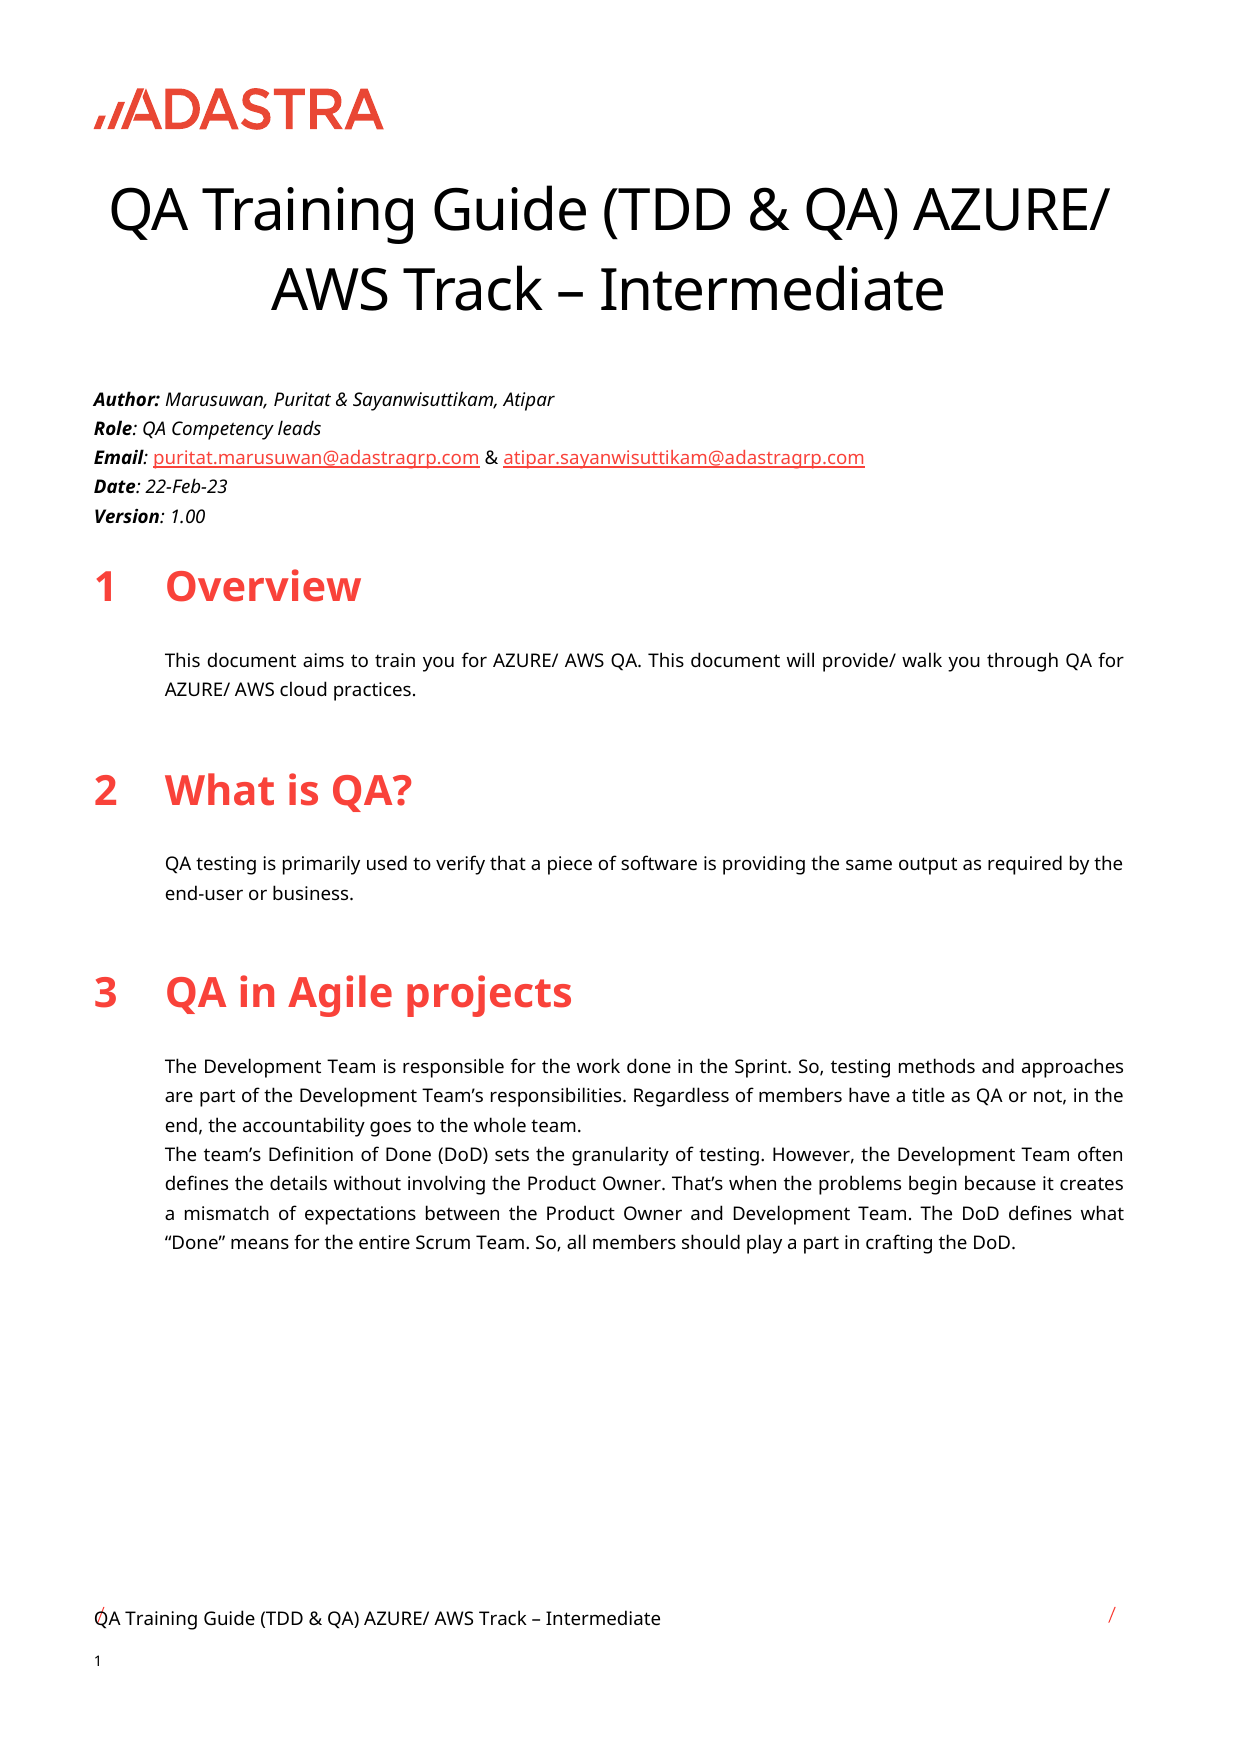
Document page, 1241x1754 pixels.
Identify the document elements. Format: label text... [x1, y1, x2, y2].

text This document aims to train you for AZURE/ AWS QA. This document will provide/ walk you through QA for AZURE/ AWS cloud practices. [164, 647, 1125, 702]
subtitle Overview [94, 557, 1125, 614]
text Version: 1.00 [94, 503, 1125, 528]
text Author: Marusuwan, Puritat & Sayanwisuttikam, Atipar [94, 386, 1125, 411]
subtitle QA in Agile projects [94, 963, 1125, 1020]
text The team’s Definition of Done (DoD) sets the granularity of testing. However, the Development Team often defines the details without involving the Product Owner. That’s when the problems begin because it creates a mismatch of expectations between the Product Owner and Development Team. The DoD defines what “Done” means for the entire Scrum Team. So, all members should play a part in crafting the DoD. [164, 1141, 1125, 1255]
text Email: puritat.marusuwan@adastragrp.com & atipar.sayanwisuttikam@adastragrp.com [94, 444, 1125, 470]
text Role: QA Competency leads [94, 415, 1125, 441]
text Date: [94, 474, 1125, 499]
text QA testing is primarily used to verify that a piece of software is providing the same output as required by the end-user or business. [164, 851, 1125, 905]
text The Development Team is responsible for the work done in the Sprint. So, testing methods and approaches are part of the Development Team’s responsibilities. Regardless of members have a title as QA or not, in the end, the accountability goes to the whole team. [164, 1053, 1125, 1138]
subtitle What is QA? [94, 760, 1125, 817]
